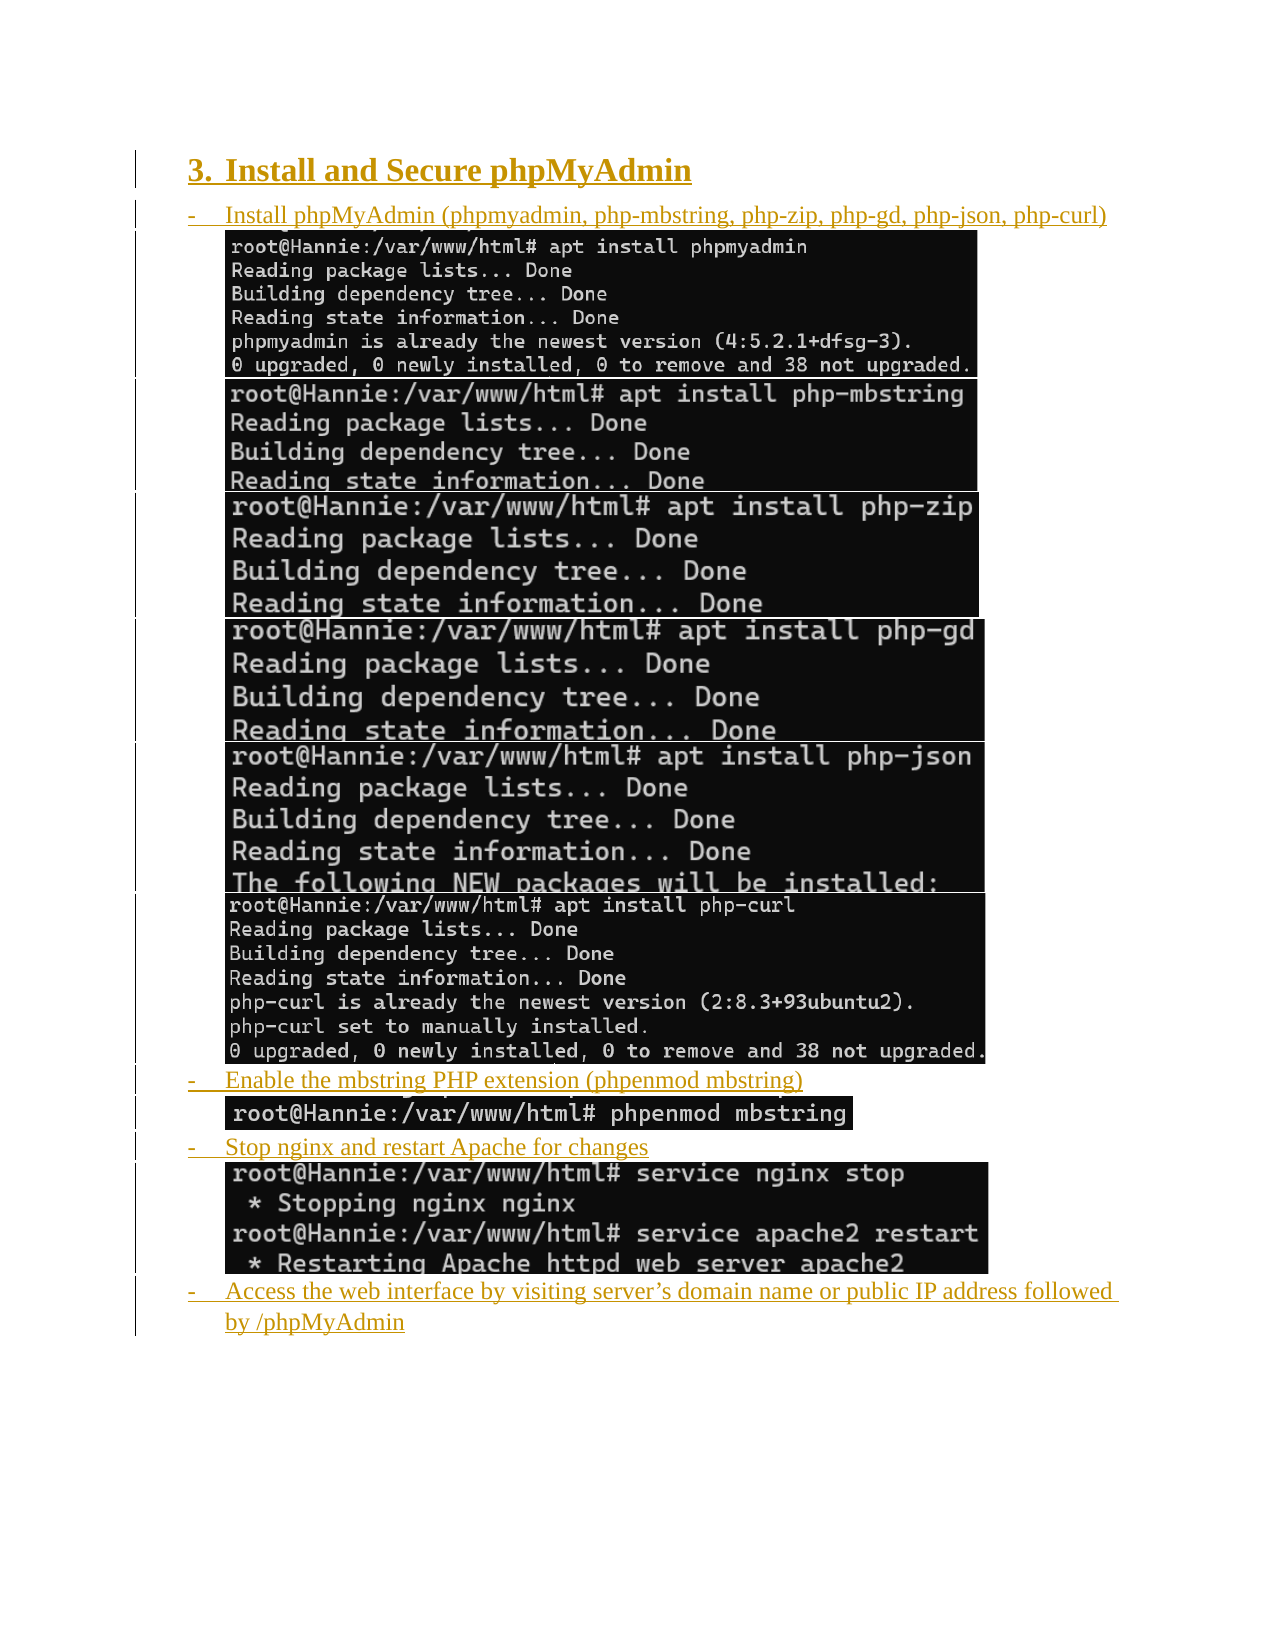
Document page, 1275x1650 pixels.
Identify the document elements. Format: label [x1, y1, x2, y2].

picture [225, 492, 979, 617]
picture [225, 893, 986, 1064]
picture [225, 619, 985, 741]
picture [225, 742, 985, 892]
picture [225, 1096, 853, 1130]
picture [225, 1162, 989, 1274]
picture [225, 379, 978, 491]
picture [225, 230, 978, 377]
